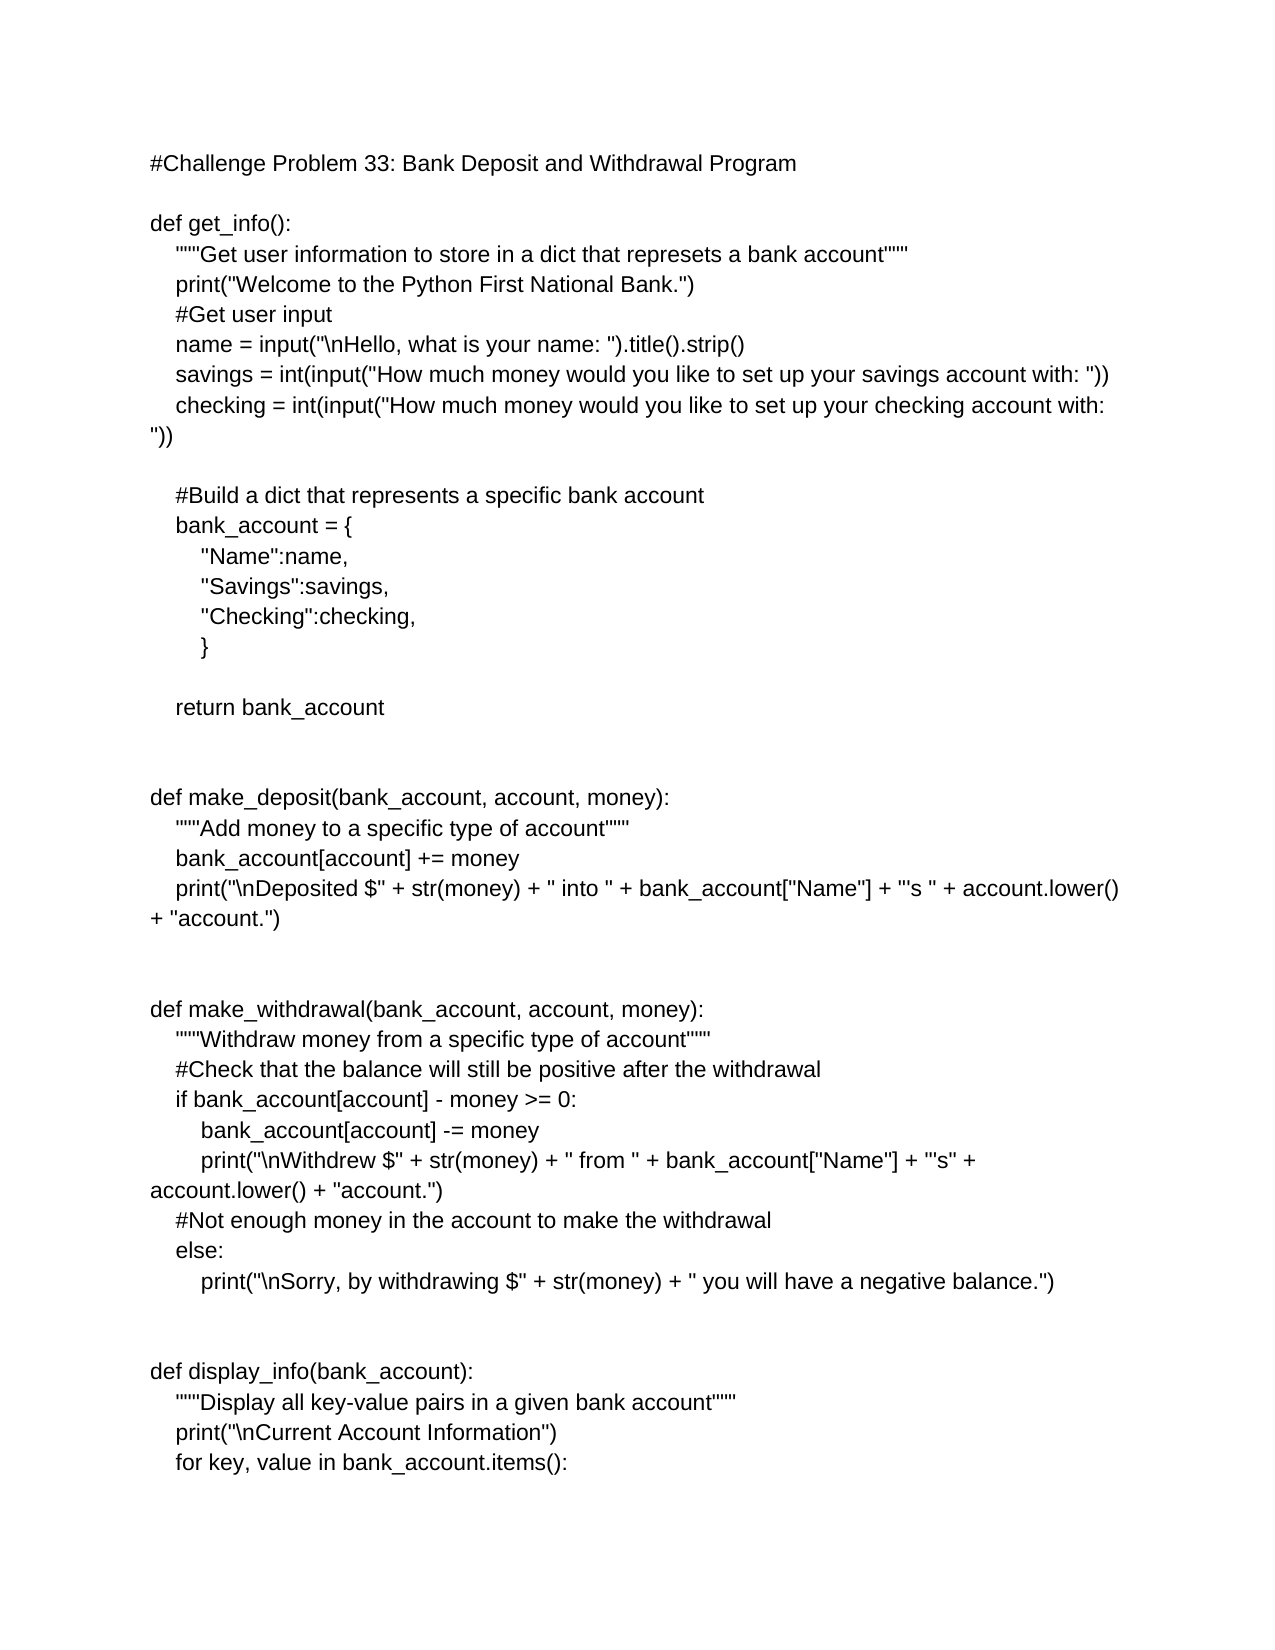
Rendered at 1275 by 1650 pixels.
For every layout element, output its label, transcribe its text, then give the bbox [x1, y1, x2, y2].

text } [150, 633, 1125, 660]
text """Add money to a specific type of account""" [150, 814, 1125, 841]
text name = input("\nHello, what is your name: ").title().strip() [150, 331, 1125, 358]
text if bank_account[account] - money >= 0: [150, 1086, 1125, 1113]
text return bank_account [150, 694, 1125, 720]
text def make_deposit(bank_account, account, money): [150, 784, 1125, 811]
text bank_account[account] += money [150, 845, 1125, 871]
text print("\nWithdrew $" + str(money) + " from " + bank_account["Name"] + "'s" + account.lower() + "account.") [150, 1147, 1125, 1203]
text #Get user input [150, 301, 1125, 327]
text def display_info(bank_account): [150, 1358, 1125, 1385]
text #Check that the balance will still be positive after the withdrawal [150, 1056, 1125, 1083]
text else: [150, 1237, 1125, 1264]
text print("\nCurrent Account Information") [150, 1419, 1125, 1445]
text for key, value in bank_account.items(): [150, 1449, 1125, 1475]
text #Build a dict that represents a specific bank account [150, 482, 1125, 509]
text def get_info(): [150, 210, 1125, 237]
text checking = int(input("How much money would you like to set up your checking account with: ")) [150, 392, 1125, 448]
text bank_account[account] -= money [150, 1117, 1125, 1143]
text "Checking":checking, [150, 603, 1125, 629]
text bank_account = { [150, 512, 1125, 539]
text print("\nDeposited $" + str(money) + " into " + bank_account["Name"] + "'s " + account.lower() + "account.") [150, 875, 1125, 932]
text """Withdraw money from a specific type of account""" [150, 1026, 1125, 1052]
text print("\nSorry, by withdrawing $" + str(money) + " you will have a negative balance.") [150, 1268, 1125, 1294]
text """Display all key-value pairs in a given bank account""" [150, 1388, 1125, 1415]
text #Not enough money in the account to make the withdrawal [150, 1207, 1125, 1234]
text print("Welcome to the Python First National Bank.") [150, 271, 1125, 297]
text savings = int(input("How much money would you like to set up your savings account with: ")) [150, 361, 1125, 388]
text "Savings":savings, [150, 573, 1125, 599]
text #Challenge Problem 33: Bank Deposit and Withdrawal Program [150, 150, 1125, 176]
text def make_withdrawal(bank_account, account, money): [150, 996, 1125, 1022]
text """Get user information to store in a dict that represets a bank account""" [150, 241, 1125, 267]
text "Name":name, [150, 543, 1125, 569]
